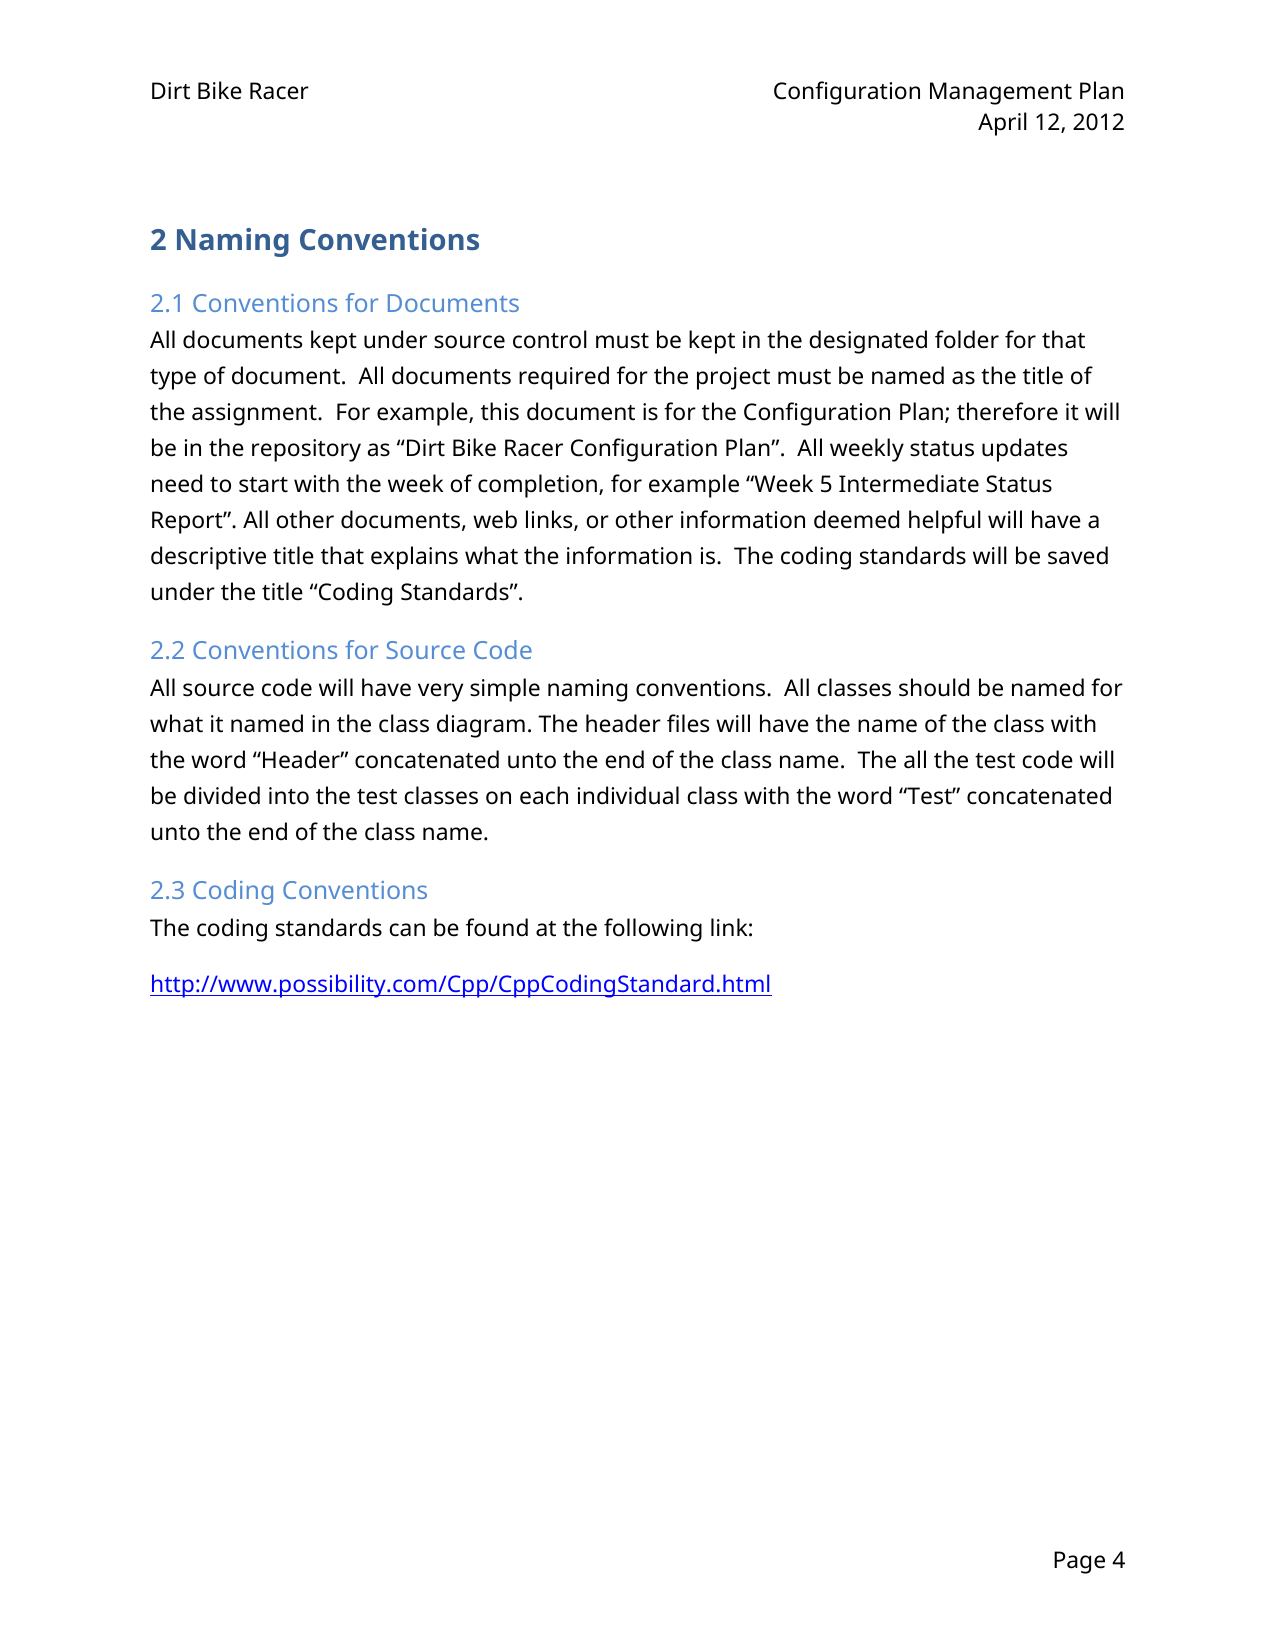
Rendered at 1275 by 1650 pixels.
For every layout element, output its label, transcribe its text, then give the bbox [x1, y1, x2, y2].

subtitle 2.2 Conventions for Source Code [150, 633, 1125, 667]
subtitle 2 Naming Conventions [150, 219, 1125, 258]
text All documents kept under source control must be kept in the designated folder for that type of document. All documents required for the project must be named as the title of the assignment. For example, this document is for the Configuration Plan; therefore it will be in the repository as “Dirt Bike Racer Configuration Plan”. All weekly status updates need to start with the week of completion, for example “Week 5 Intermediate Status Report”. All other documents, web links, or other information deemed helpful will have a descriptive title that explains what the information is. The coding standards will be saved under the title “Coding Standards”. [150, 324, 1125, 607]
subtitle 2.3 Coding Conventions [150, 872, 1125, 906]
text The coding standards can be found at the following link: [150, 912, 1125, 943]
text All source code will have very simple naming conventions. All classes should be named for what it named in the class diagram. The header files will have the name of the class with the word “Header” concatenated unto the end of the class name. The all the test code will be divided into the test classes on each individual class with the word “Test” concatenated unto the end of the class name. [150, 672, 1125, 847]
text http://www.possibility.com/Cpp/CppCodingStandard.html [150, 968, 1125, 999]
subtitle 2.1 Conventions for Documents [150, 285, 1125, 319]
